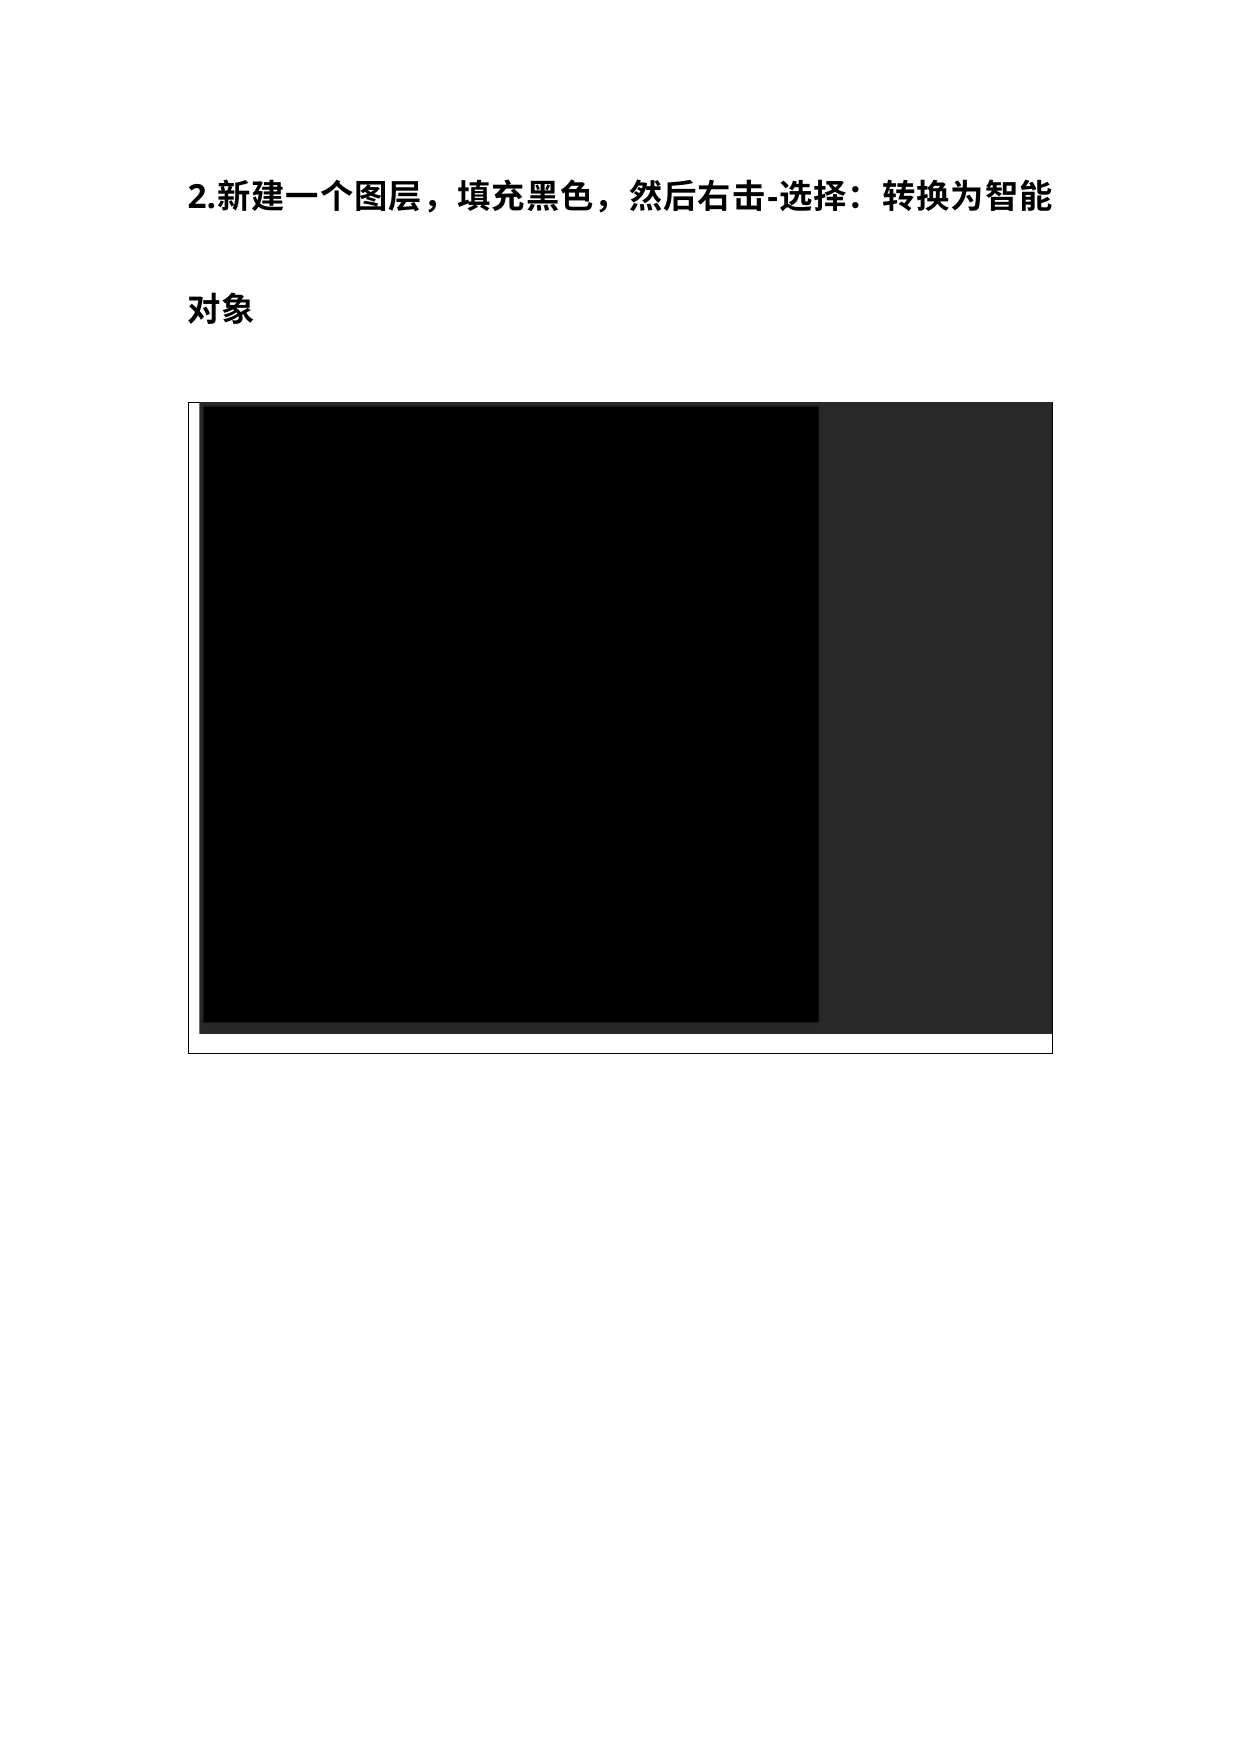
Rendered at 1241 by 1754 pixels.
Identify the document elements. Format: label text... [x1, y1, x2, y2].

subtitle 2.新建一个图层，填充黑色，然后右击-选择：转换为智能对象 [187, 162, 1053, 339]
picture [199, 402, 1053, 1034]
table_header [189, 403, 1052, 1053]
